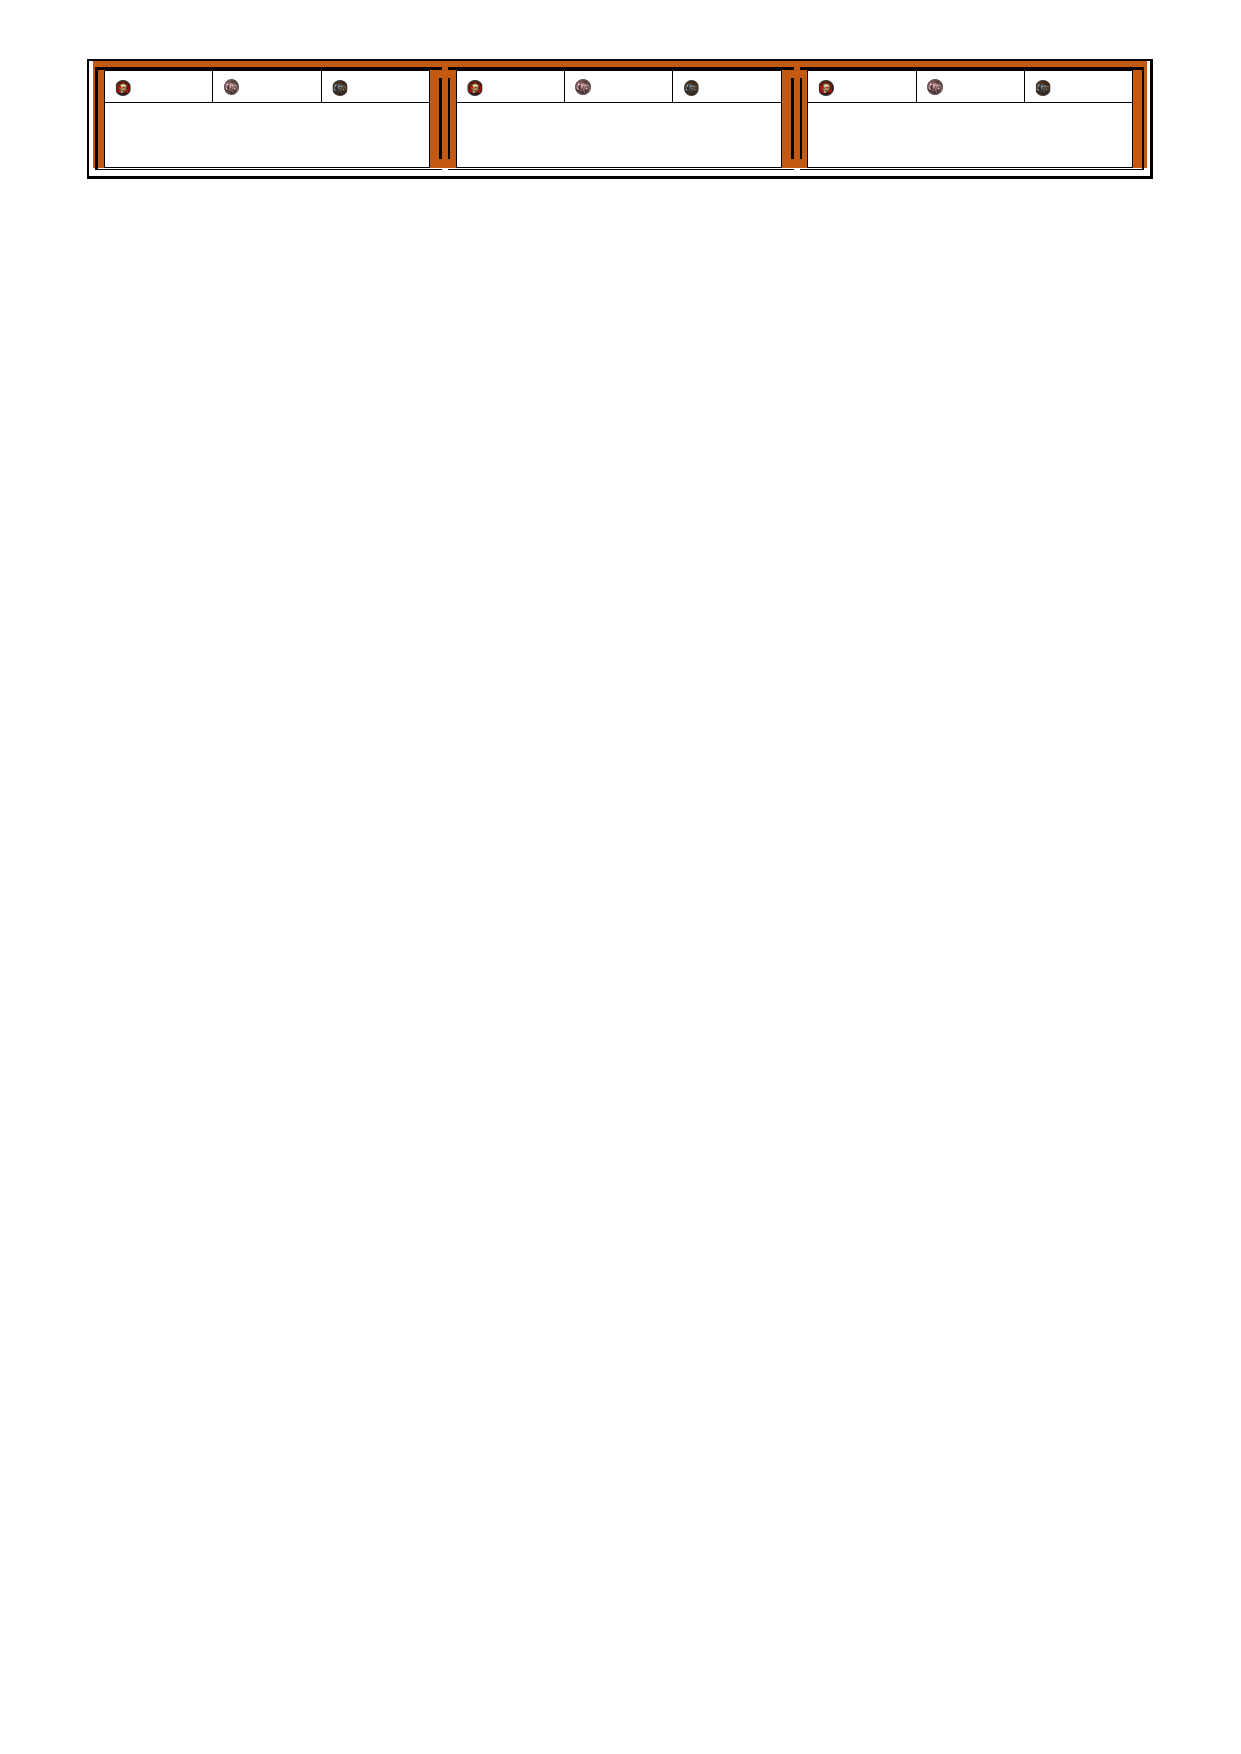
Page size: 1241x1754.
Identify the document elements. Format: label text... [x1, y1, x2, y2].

picture [1035, 80, 1051, 96]
picture [332, 80, 348, 96]
table_cell Атака [444, 61, 796, 168]
picture [818, 80, 834, 96]
table_cell Атака [796, 61, 1147, 168]
picture [467, 80, 483, 96]
table_cell Атака [93, 61, 444, 168]
picture [684, 80, 699, 96]
picture [115, 80, 131, 96]
